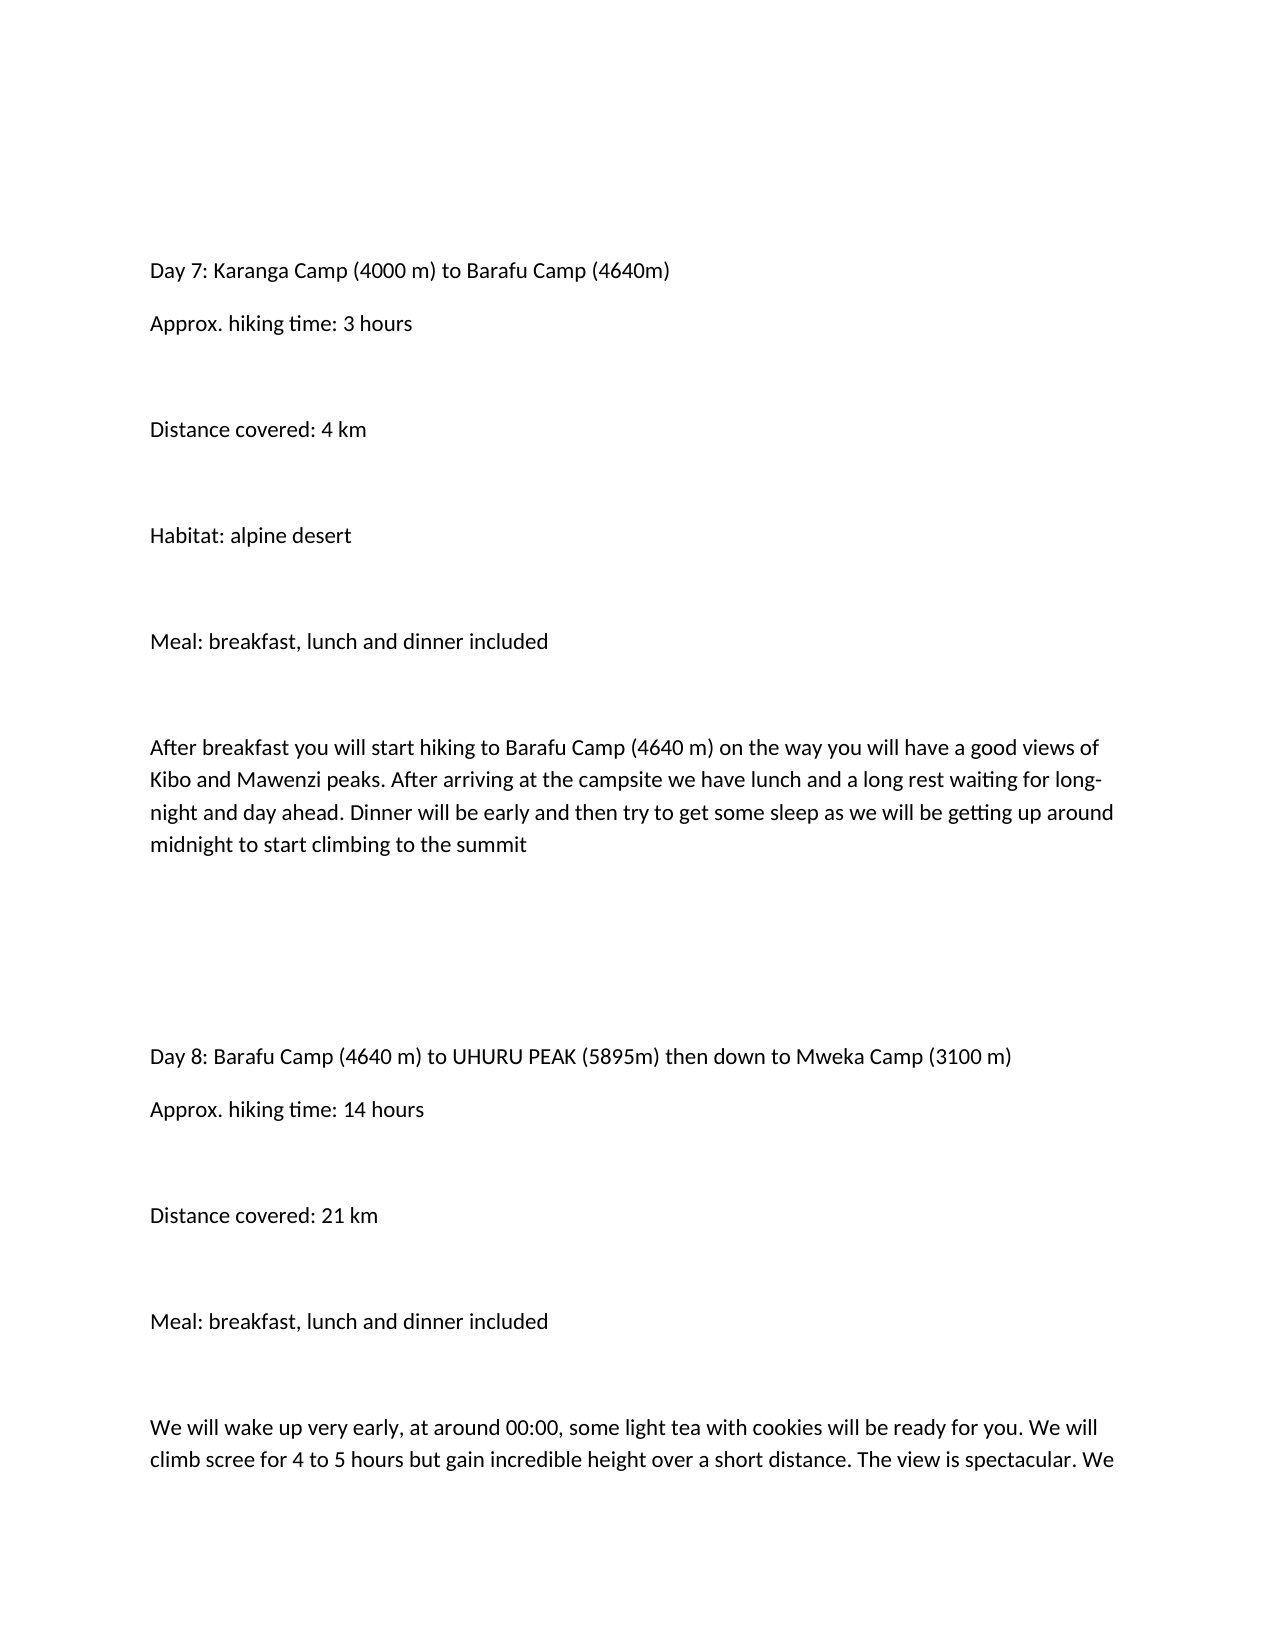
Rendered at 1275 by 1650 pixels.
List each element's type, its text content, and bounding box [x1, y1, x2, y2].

text After breakfast you will start hiking to Barafu Camp (4640 m) on the way you will have a good views of Kibo and Mawenzi peaks. After arriving at the campsite we have lunch and a long rest waiting for long-night and day ahead. Dinner will be early and then try to get some sleep as we will be getting up around midnight to start climbing to the summit [150, 733, 1125, 858]
text Habitat: alpine desert [150, 521, 1125, 549]
text Day 7: Karanga Camp (4000 m) to Barafu Camp (4640m) [150, 256, 1125, 284]
text Meal: breakfast, lunch and dinner included [150, 1307, 1125, 1335]
text Day 8: Barafu Camp (4640 m) to UHURU PEAK (5895m) then down to Mweka Camp (3100 m) [150, 1042, 1125, 1070]
text Meal: breakfast, lunch and dinner included [150, 627, 1125, 655]
text Distance covered: 4 km [150, 415, 1125, 443]
text Approx. hiking time: 3 hours [150, 309, 1125, 337]
text Distance covered: 21 km [150, 1201, 1125, 1229]
text Approx. hiking time: 14 hours [150, 1095, 1125, 1123]
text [150, 1413, 1125, 1473]
